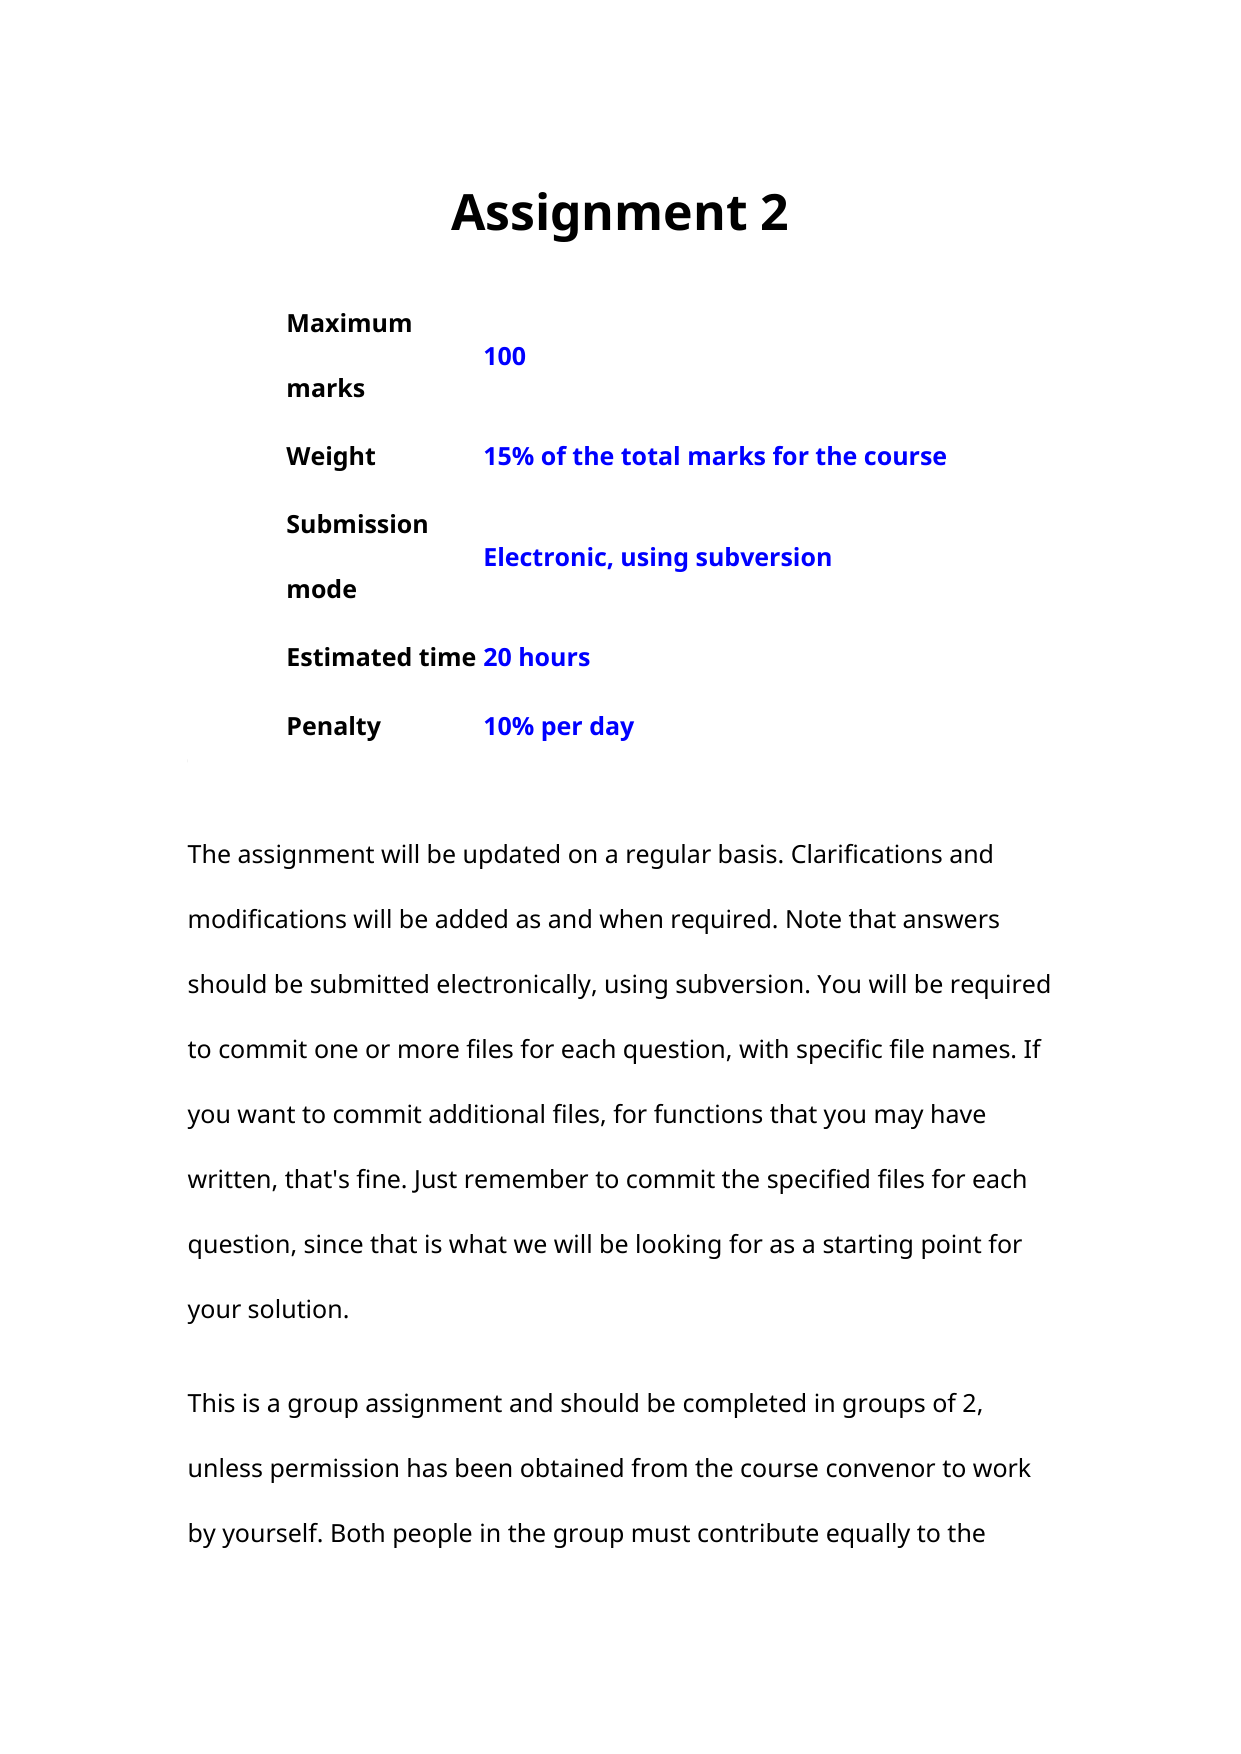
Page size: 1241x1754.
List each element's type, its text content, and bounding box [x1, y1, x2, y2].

table_cell Submission mode [285, 490, 482, 623]
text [187, 1370, 1053, 1565]
table_header Maximum marks [285, 289, 482, 422]
table_header 100 [482, 289, 956, 422]
table_cell Weight [285, 422, 482, 490]
text Assignment 2 [187, 162, 1053, 259]
table_cell 15% of the total marks for the course [482, 422, 956, 490]
text The assignment will be updated on a regular basis. Clarifications and modifications will be added as and when required. Note that answers should be submitted electronically, using subversion. You will be required to commit one or more files for each question, with specific file names. If you want to commit additional files, for functions that you may have written, that's fine. Just remember to commit the specified files for each question, since that is what we will be looking for as a starting point for your solution. [187, 821, 1053, 1341]
table_cell 20 hours [482, 623, 956, 691]
table_cell Estimated time [285, 623, 482, 691]
table_cell 10% per day [482, 691, 956, 759]
table_cell Penalty [285, 691, 482, 759]
table_cell Electronic, using subversion [482, 490, 956, 623]
